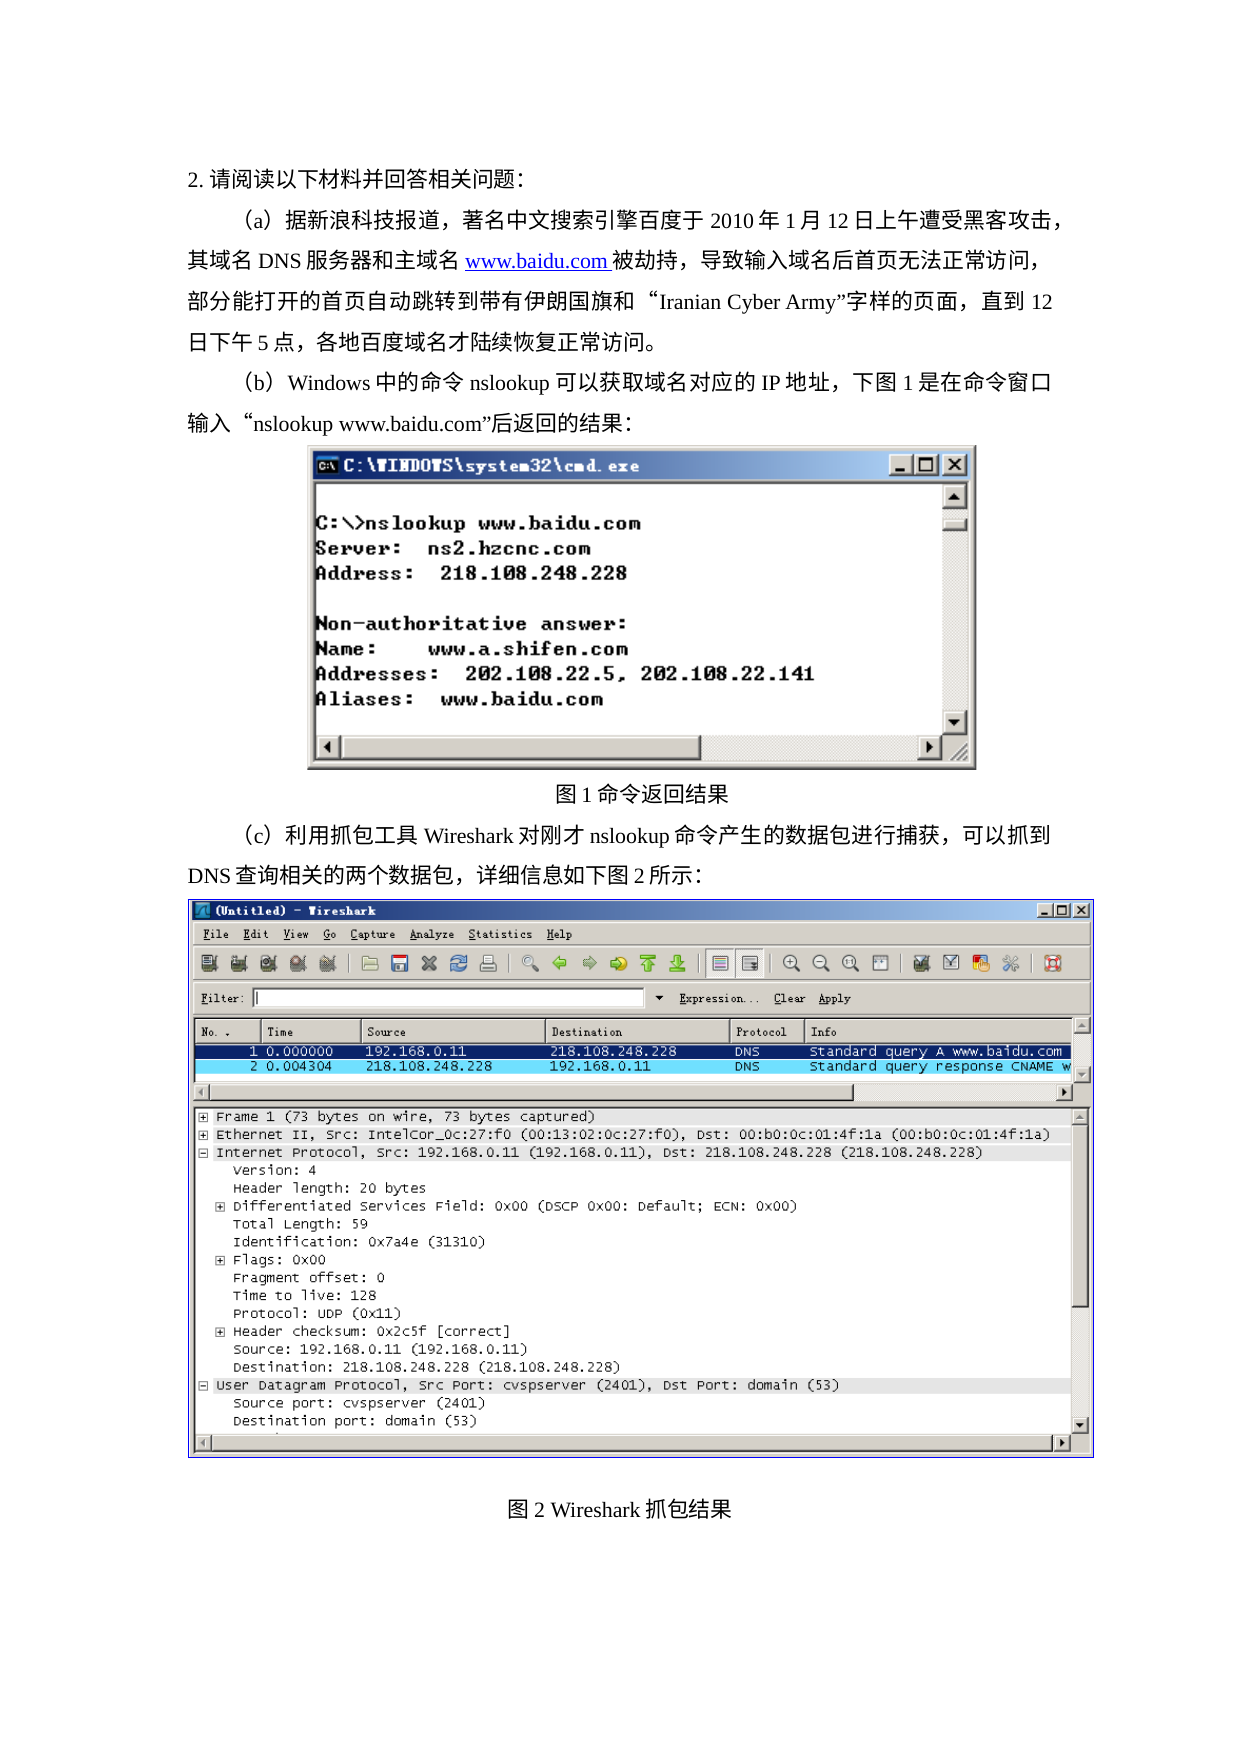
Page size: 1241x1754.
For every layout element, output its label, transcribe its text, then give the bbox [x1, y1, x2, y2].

text 2. 请阅读以下材料并回答相关问题： [187, 162, 1053, 194]
text （a）据新浪科技报道，著名中文搜索引擎百度于2010年1月12日上午遭受黑客攻击，其域名DNS服务器和主域名www.baidu.com被劫持，导致输入域名后首页无法正常访问，部分能打开的首页自动跳转到带有伊朗国旗和“Iranian Cyber Army”字样的页面，直到12日下午5点，各地百度域名才陆续恢复正常访问。 [187, 202, 1053, 357]
text （c）利用抓包工具Wireshark对刚才nslookup命令产生的数据包进行捕获，可以抓到DNS查询相关的两个数据包，详细信息如下图2所示： [187, 817, 1053, 891]
picture [307, 445, 977, 770]
text 图1 命令返回结果 [187, 777, 1053, 809]
text （b）Windows中的命令nslookup可以获取域名对应的IP地址，下图1是在命令窗口输入“nslookup www.baidu.com”后返回的结果： [187, 365, 1053, 438]
picture [189, 900, 1093, 1457]
